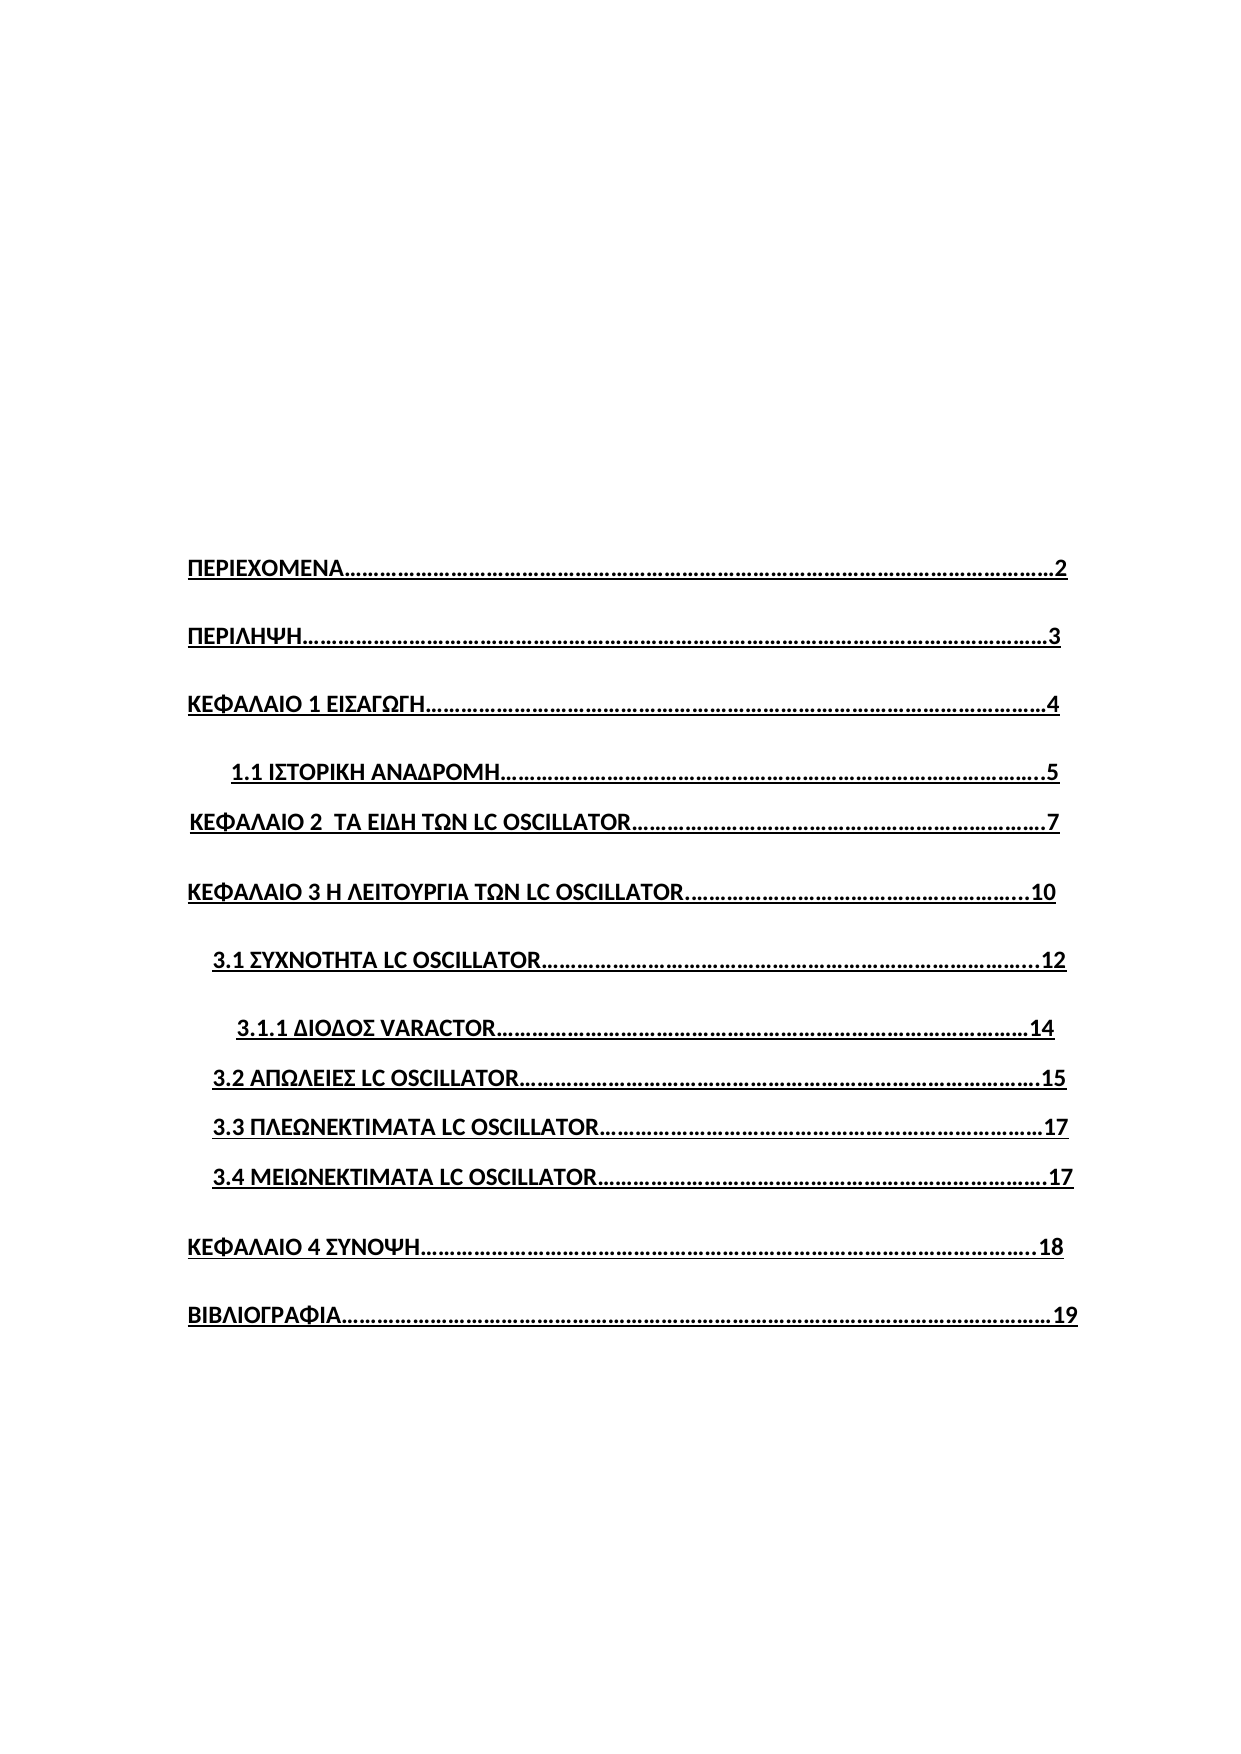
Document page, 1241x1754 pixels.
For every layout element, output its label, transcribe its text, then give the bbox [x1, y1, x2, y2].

text 3.2 ΑΠΩΛΕΙΕΣ LC OSCILLATOR…………………………………………………………………………….15 [150, 1062, 1090, 1092]
text 3.1.1 ΔΙΟΔΟΣ VARACTOR………………………………………………………………………………14 [150, 1012, 1090, 1043]
text ΠΕΡΙΕΧΟΜΕΝΑ…………………………………………………………………………………………………………2 [150, 552, 1090, 583]
text ΚΕΦΑΛΑΙΟ 3 Η ΛΕΙΤΟΥΡΓΙΑ ΤΩΝ Lc OSCILLATOR.………………………………………………...10 [150, 876, 1090, 907]
text ΠΕΡΙΛΗΨΗ………………………………………………………………………………………………………………3 [150, 620, 1090, 651]
text KΕΦΑΛΑΙΟ 1 ΕΙΣΑΓΩΓΗ……………………………………………………………………………………………4 [150, 688, 1090, 719]
text 3.3 ΠΛΕΩΝΕΚΤΙΜΑΤΑ LC OSCILLATOR…………………………………………………………………17 [150, 1111, 1090, 1142]
text 1.1 ΙΣΤΟΡΙΚΗ ΑΝΑΔΡΟΜΗ………………………………………………………………………………..5 [150, 756, 1090, 787]
text ΚΕΦΑΛΑΙΟ 2 ΤΑ ΕΙΔΗ ΤΩΝ LC OSCILLATOR…………………………………………………………….7 [150, 806, 1090, 836]
text 3.4 ΜΕΙΩΝΕΚΤΙΜΑΤΑ LC OSCILLATOR………………………………………………………………….17 [150, 1161, 1090, 1192]
text ΚΕΦΑΛΑΙΟ 4 ΣΥΝΟΨΗ…………………………………………………………………………………………..18 [150, 1231, 1090, 1262]
text 3.1 ΣΥΧΝΟΤΗΤΑ LC OSCILLATOR………………………………………………………………………...12 [150, 944, 1090, 975]
text ΒΙΒΛΙΟΓΡΑΦΙΑ…………………………………………………………………………………………………………19 [150, 1299, 1090, 1330]
